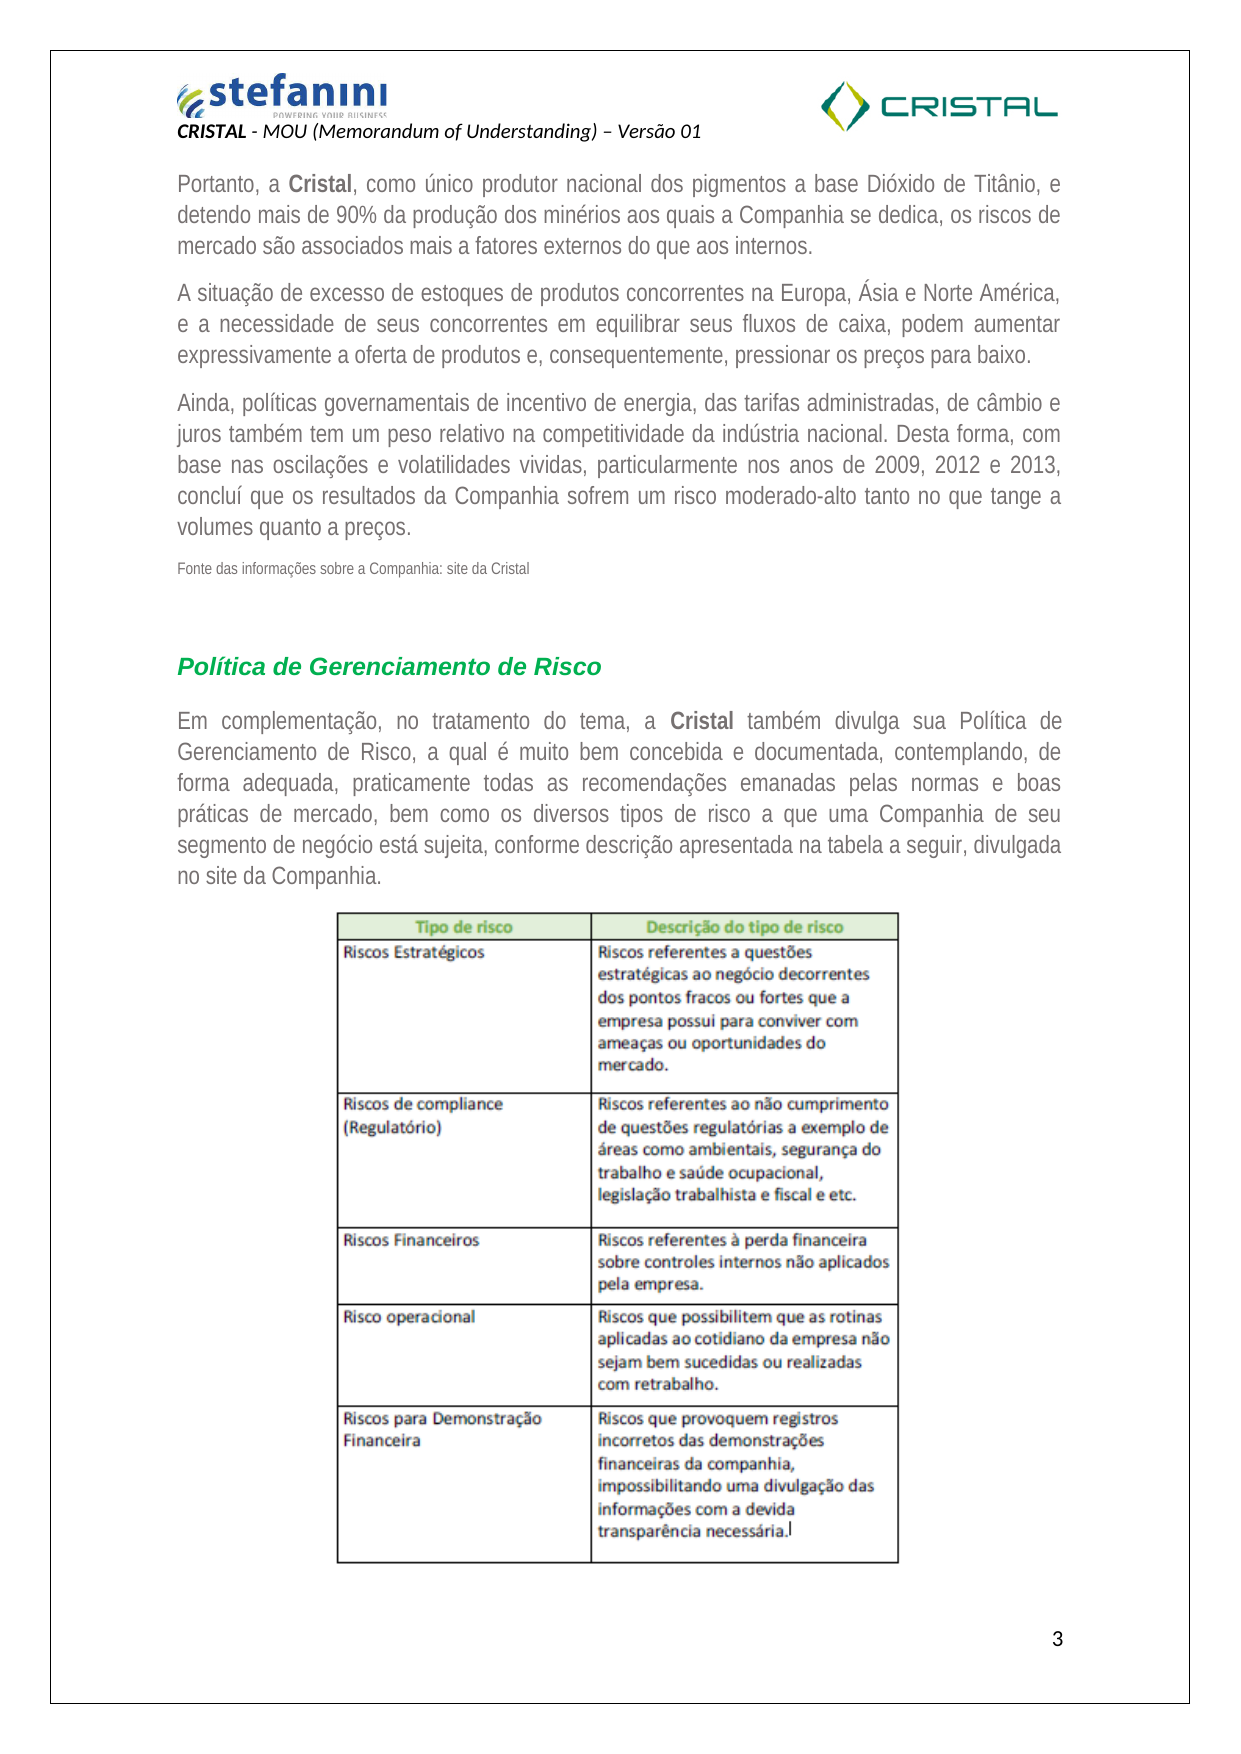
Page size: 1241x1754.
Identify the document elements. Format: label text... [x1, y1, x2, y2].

text Portanto, a Cristal, como único produtor nacional dos pigmentos a base Dióxido de Titânio, e detendo mais de 90% da produção dos minérios aos quais a Companhia se dedica, os riscos de mercado são associados mais a fatores externos do que aos internos. [177, 169, 1063, 259]
text Ainda, políticas governamentais de incentivo de energia, das tarifas administradas, de câmbio e juros também tem um peso relativo na competitividade da indústria nacional. Desta forma, com base nas oscilações e volatilidades vividas, particularmente nos anos de 2009, 2012 e 2013, concluí que os resultados da Companhia sofrem um risco moderado-alto tanto no que tange a volumes quanto a preços. [177, 388, 1063, 540]
picture [334, 908, 907, 1570]
text Política de Gerenciamento de Risco [177, 652, 1063, 681]
text Fonte das informações sobre a Companhia: site da Cristal [177, 559, 1063, 578]
text Em complementação, no tratamento do tema, a Cristal também divulga sua Política de Gerenciamento de Risco, a qual é muito bem concebida e documentada, contemplando, de forma adequada, praticamente todas as recomendações emanadas pelas normas e boas práticas de mercado, bem como os diversos tipos de risco a que uma Companhia de seu segmento de negócio está sujeita, conforme descrição apresentada na tabela a seguir, divulgada no site da Companhia. [177, 706, 1063, 889]
text A situação de excesso de estoques de produtos concorrentes na Europa, Ásia e Norte América, e a necessidade de seus concorrentes em equilibrar seus fluxos de caixa, podem aumentar expressivamente a oferta de produtos e, consequentemente, pressionar os preços para baixo. [177, 278, 1063, 369]
picture [813, 74, 1064, 137]
